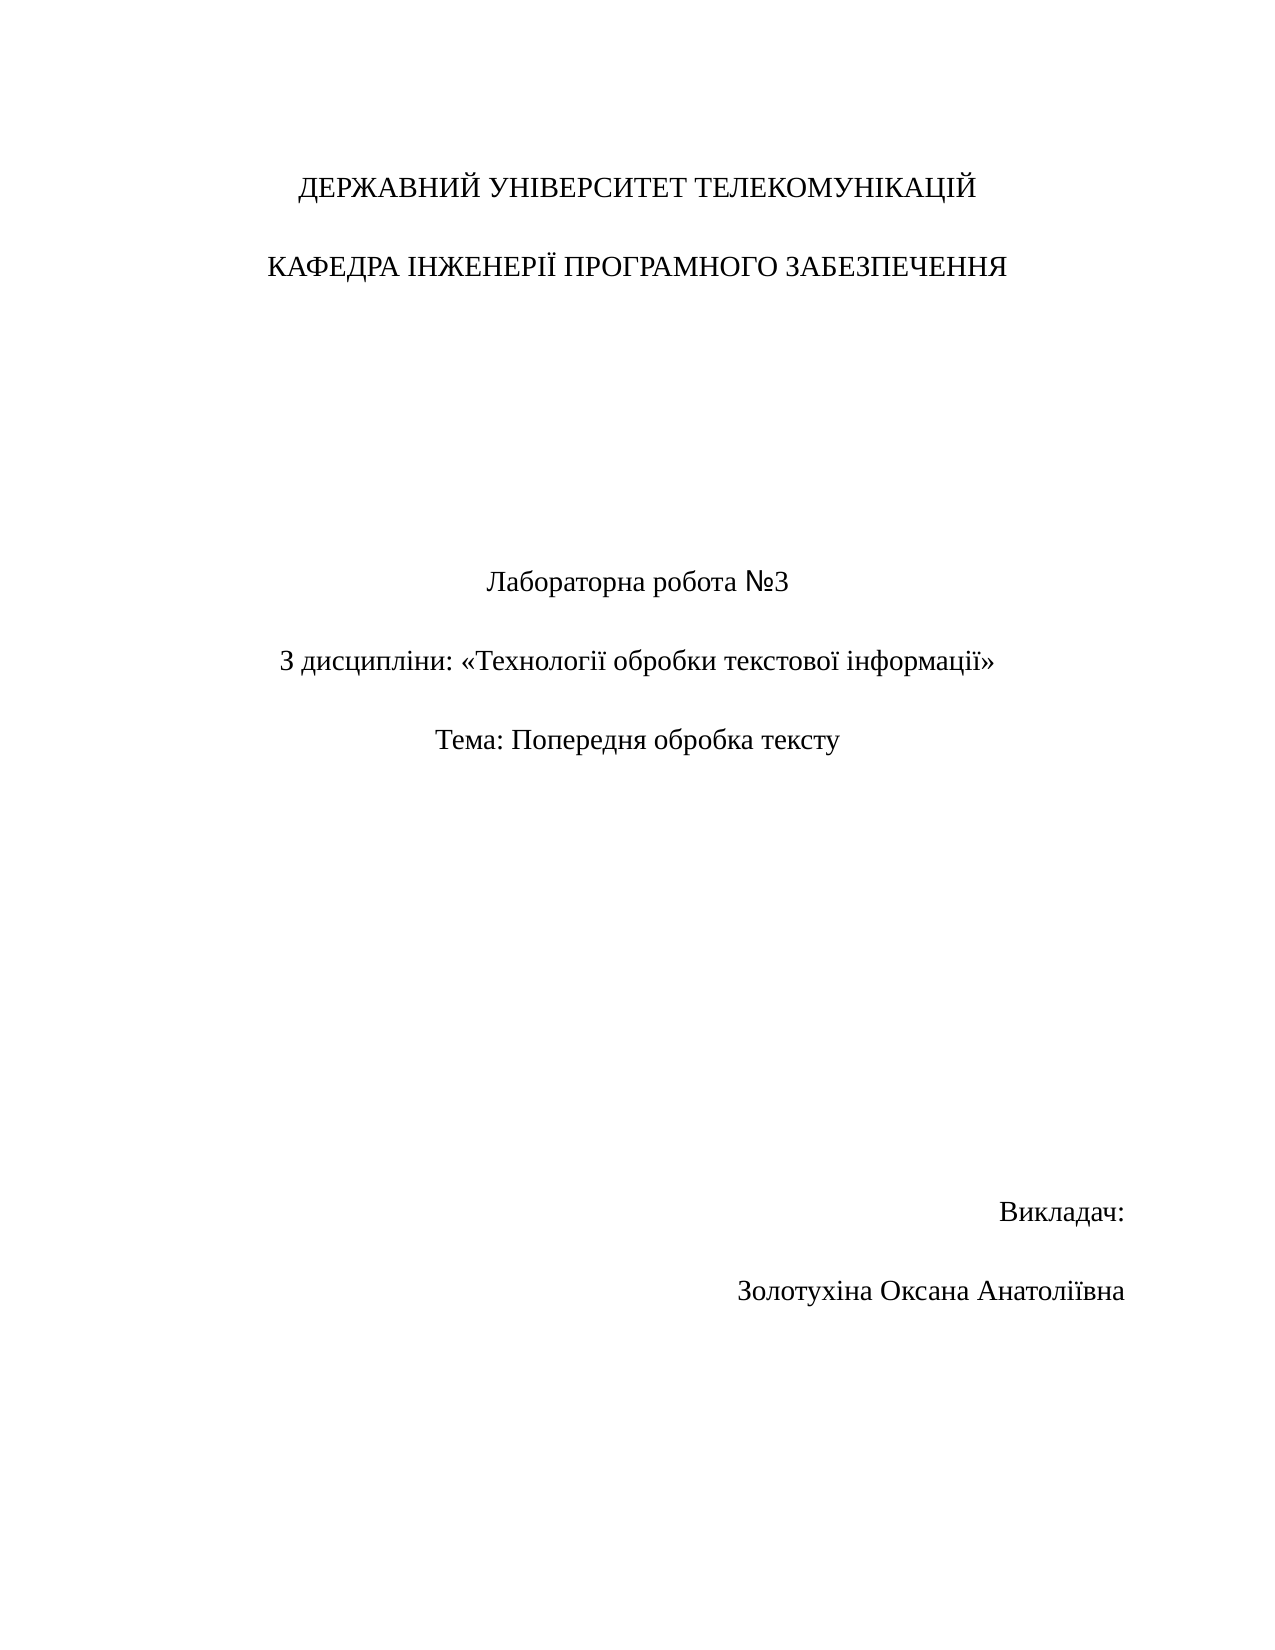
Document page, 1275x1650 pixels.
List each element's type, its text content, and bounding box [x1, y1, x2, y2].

text КАФЕДРА ІНЖЕНЕРІЇ ПРОГРАМНОГО ЗАБЕЗПЕЧЕННЯ [150, 254, 1125, 282]
text Лабораторна робота №3 [150, 569, 1125, 597]
text З дисципліни: «Технології обробки текстової інформації» [150, 647, 1125, 676]
text Золотухіна Оксана Анатоліївна [150, 1277, 1125, 1306]
text Тема: Попередня обробка тексту [150, 726, 1125, 755]
text Викладач: [150, 1199, 1125, 1227]
text ДЕРЖАВНИЙ УНІВЕРСИТЕТ ТЕЛЕКОМУНІКАЦІЙ [150, 175, 1125, 204]
